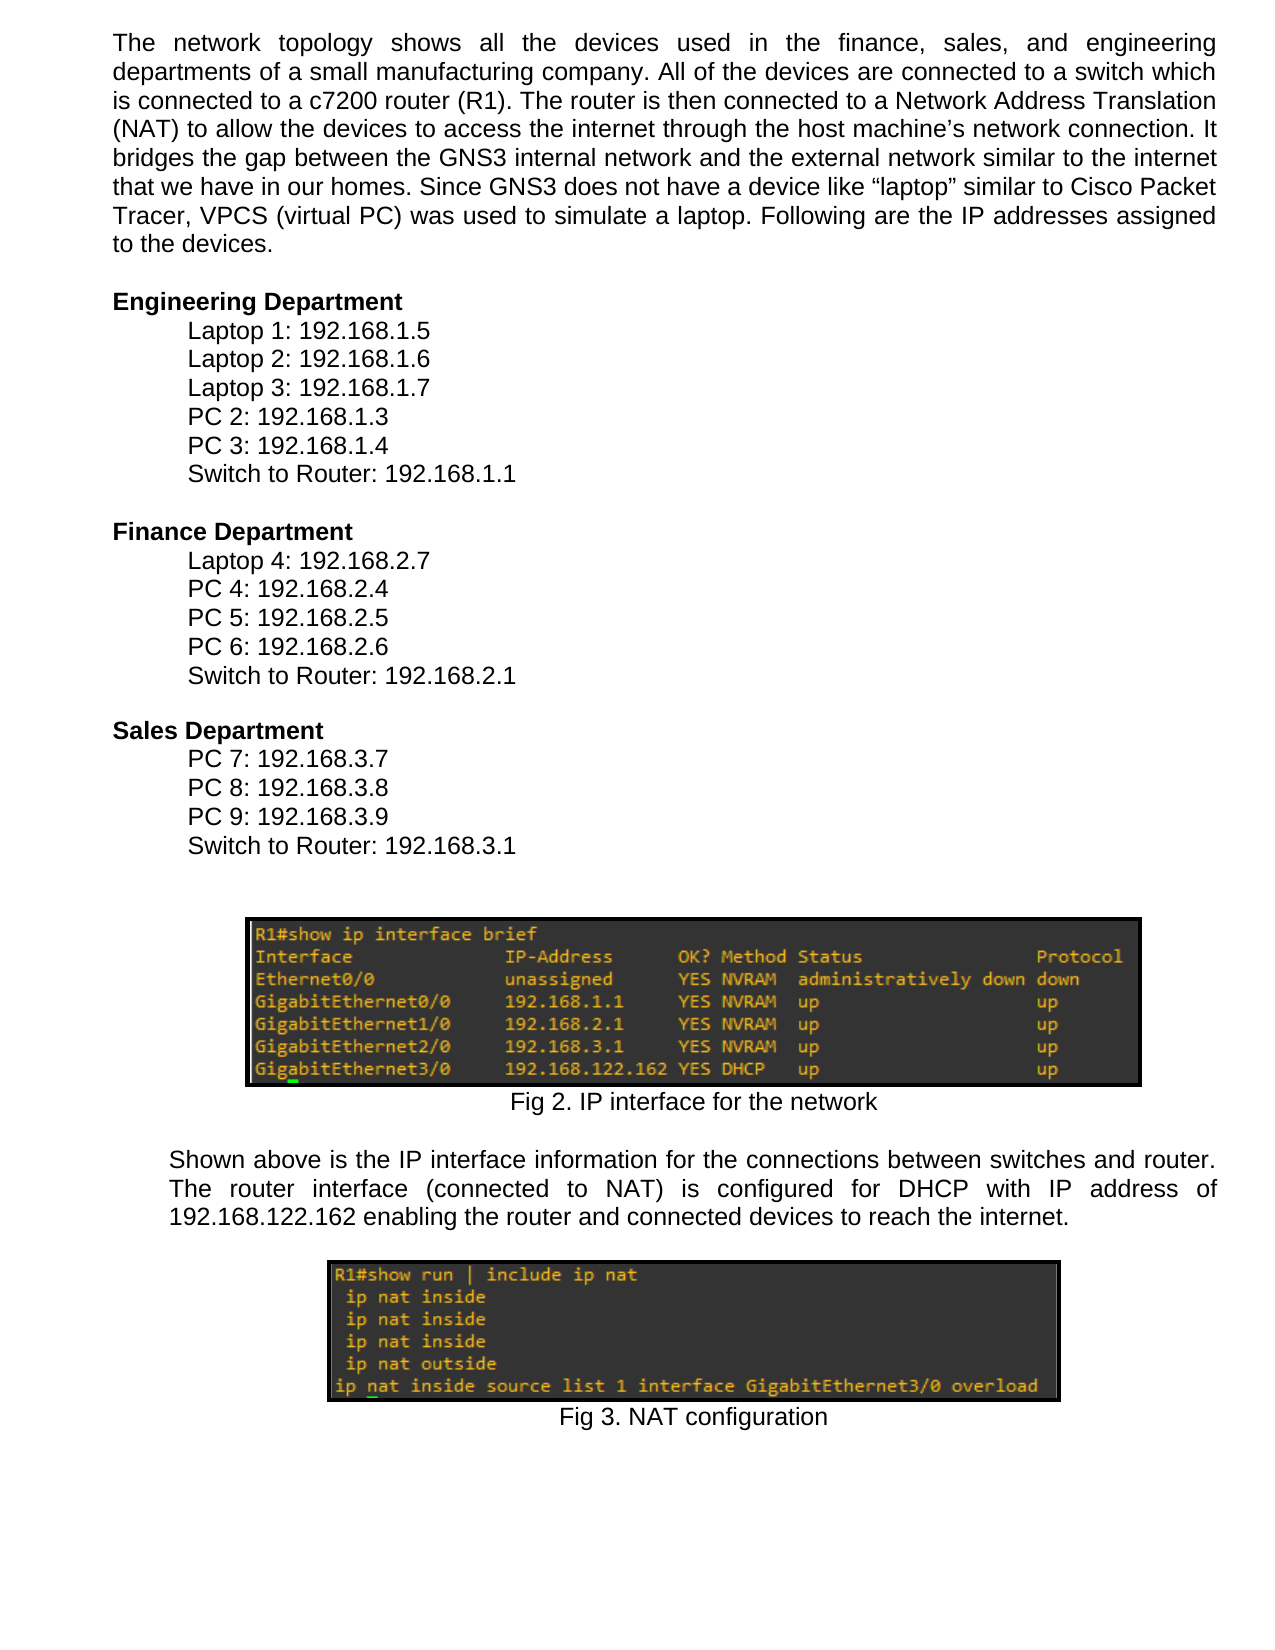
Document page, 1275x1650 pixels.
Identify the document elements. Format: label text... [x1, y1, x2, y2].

text PC 2: 192.168.1.3 [112, 402, 1219, 431]
text Switch to Router: 192.168.3.1 [112, 831, 1219, 859]
text PC 9: 192.168.3.9 [112, 802, 1219, 831]
text PC 6: 192.168.2.6 [112, 632, 1219, 661]
text Laptop 2: 192.168.1.6 [112, 344, 1219, 373]
text Engineering Department [112, 287, 1219, 316]
text Switch to Router: 192.168.1.1 [112, 459, 1219, 488]
text Laptop 4: 192.168.2.7 [112, 546, 1219, 574]
picture [331, 1264, 1057, 1398]
text Laptop 1: 192.168.1.5 [112, 316, 1219, 344]
picture [250, 921, 1138, 1083]
text PC 3: 192.168.1.4 [112, 431, 1219, 459]
text Finance Department [112, 517, 1219, 546]
text Fig 3. NAT configuration [169, 1402, 1219, 1431]
text PC 5: 192.168.2.5 [112, 603, 1219, 632]
text PC 8: 192.168.3.8 [112, 773, 1219, 802]
text Fig 2. IP interface for the network [169, 1087, 1219, 1116]
text Switch to Router: 192.168.2.1 [112, 661, 1219, 689]
text Sales Department [112, 716, 1219, 744]
text PC 4: 192.168.2.4 [112, 574, 1219, 603]
text PC 7: 192.168.3.7 [112, 744, 1219, 773]
text The network topology shows all the devices used in the finance, sales, and engineering departments of a small manufacturing company. All of the devices are connected to a switch which is connected to a c7200 router (R1). The router is then connected to a Network Address Translation (NAT) to allow the devices to access the internet through the host machine’s network connection. It bridges the gap between the GNS3 internal network and the external network similar to the internet that we have in our homes. Since GNS3 does not have a device like “laptop” similar to Cisco Packet Tracer, VPCS (virtual PC) was used to simulate a laptop. Following are the IP addresses assigned to the devices. [112, 28, 1219, 258]
text Shown above is the IP interface information for the connections between switches and router. The router interface (connected to NAT) is configured for DHCP with IP address of 192.168.122.162 enabling the router and connected devices to reach the internet. [169, 1145, 1219, 1231]
text Laptop 3: 192.168.1.7 [112, 373, 1219, 402]
